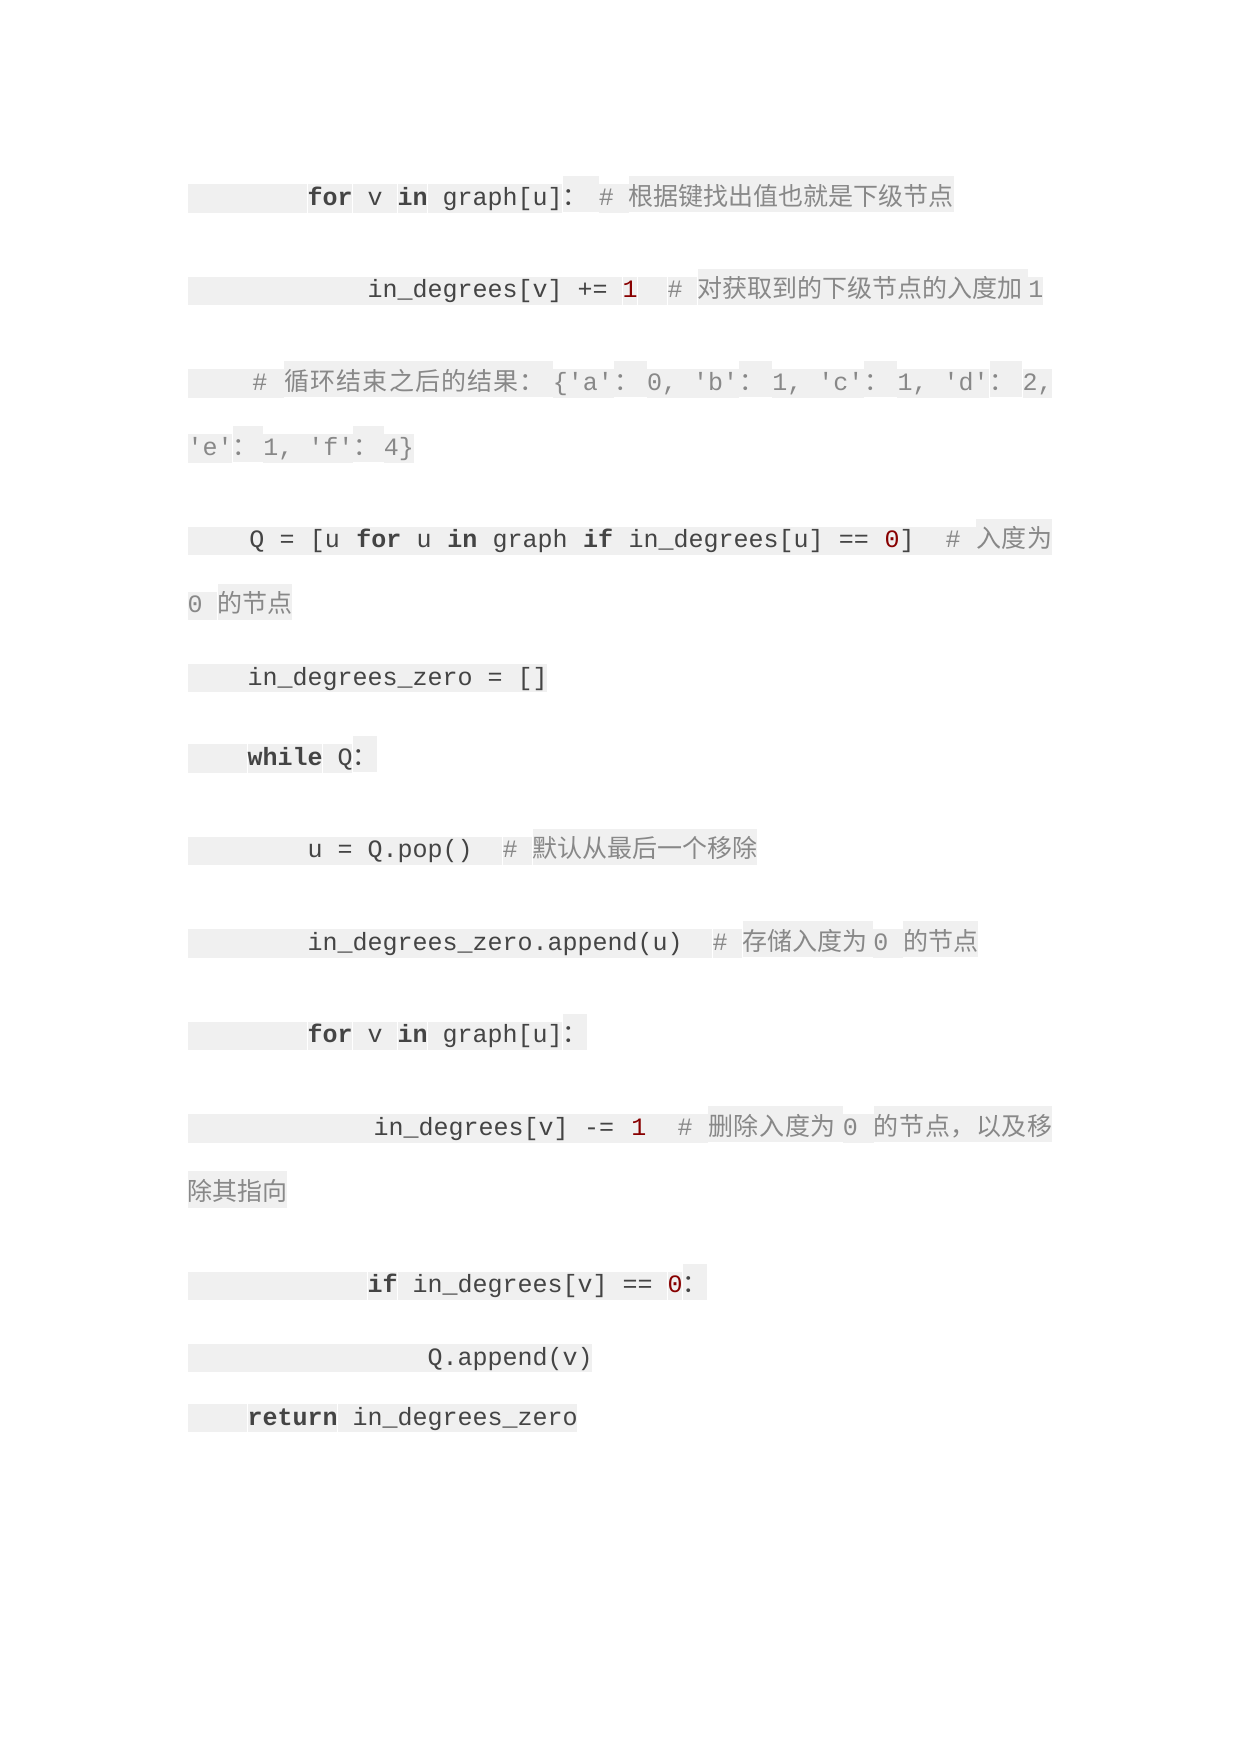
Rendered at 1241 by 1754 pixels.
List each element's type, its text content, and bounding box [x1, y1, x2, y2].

text for v in graph[u]： [187, 999, 1053, 1064]
text in_degrees[v] += 1 # 对获取到的下级节点的入度加 1 [187, 254, 1053, 319]
text in_degrees_zero.append(u) # 存储入度为 0 的节点 [187, 907, 1053, 972]
text while Q： [187, 722, 1053, 787]
text for v in graph[u]： # 根据键找出值也就是下级节点 [187, 162, 1053, 227]
text u = Q.pop() # 默认从最后一个移除 [187, 814, 1053, 879]
text in_degrees_zero = [] [187, 662, 1053, 694]
text in_degrees[v] -= 1 # 删除入度为 0 的节点，以及移除其指向 [187, 1092, 1053, 1222]
text return in_degrees_zero [187, 1402, 1053, 1434]
text Q.append(v) [187, 1342, 1053, 1374]
text # 循环结束之后的结果： {'a'： 0, 'b'： 1, 'c'： 1, 'd'： 2, 'e'： 1, 'f'： 4} [187, 347, 1053, 477]
text if in_degrees[v] == 0： [187, 1249, 1053, 1314]
text Q = [u for u in graph if in_degrees[u] == 0] # 入度为 0 的节点 [187, 504, 1053, 634]
